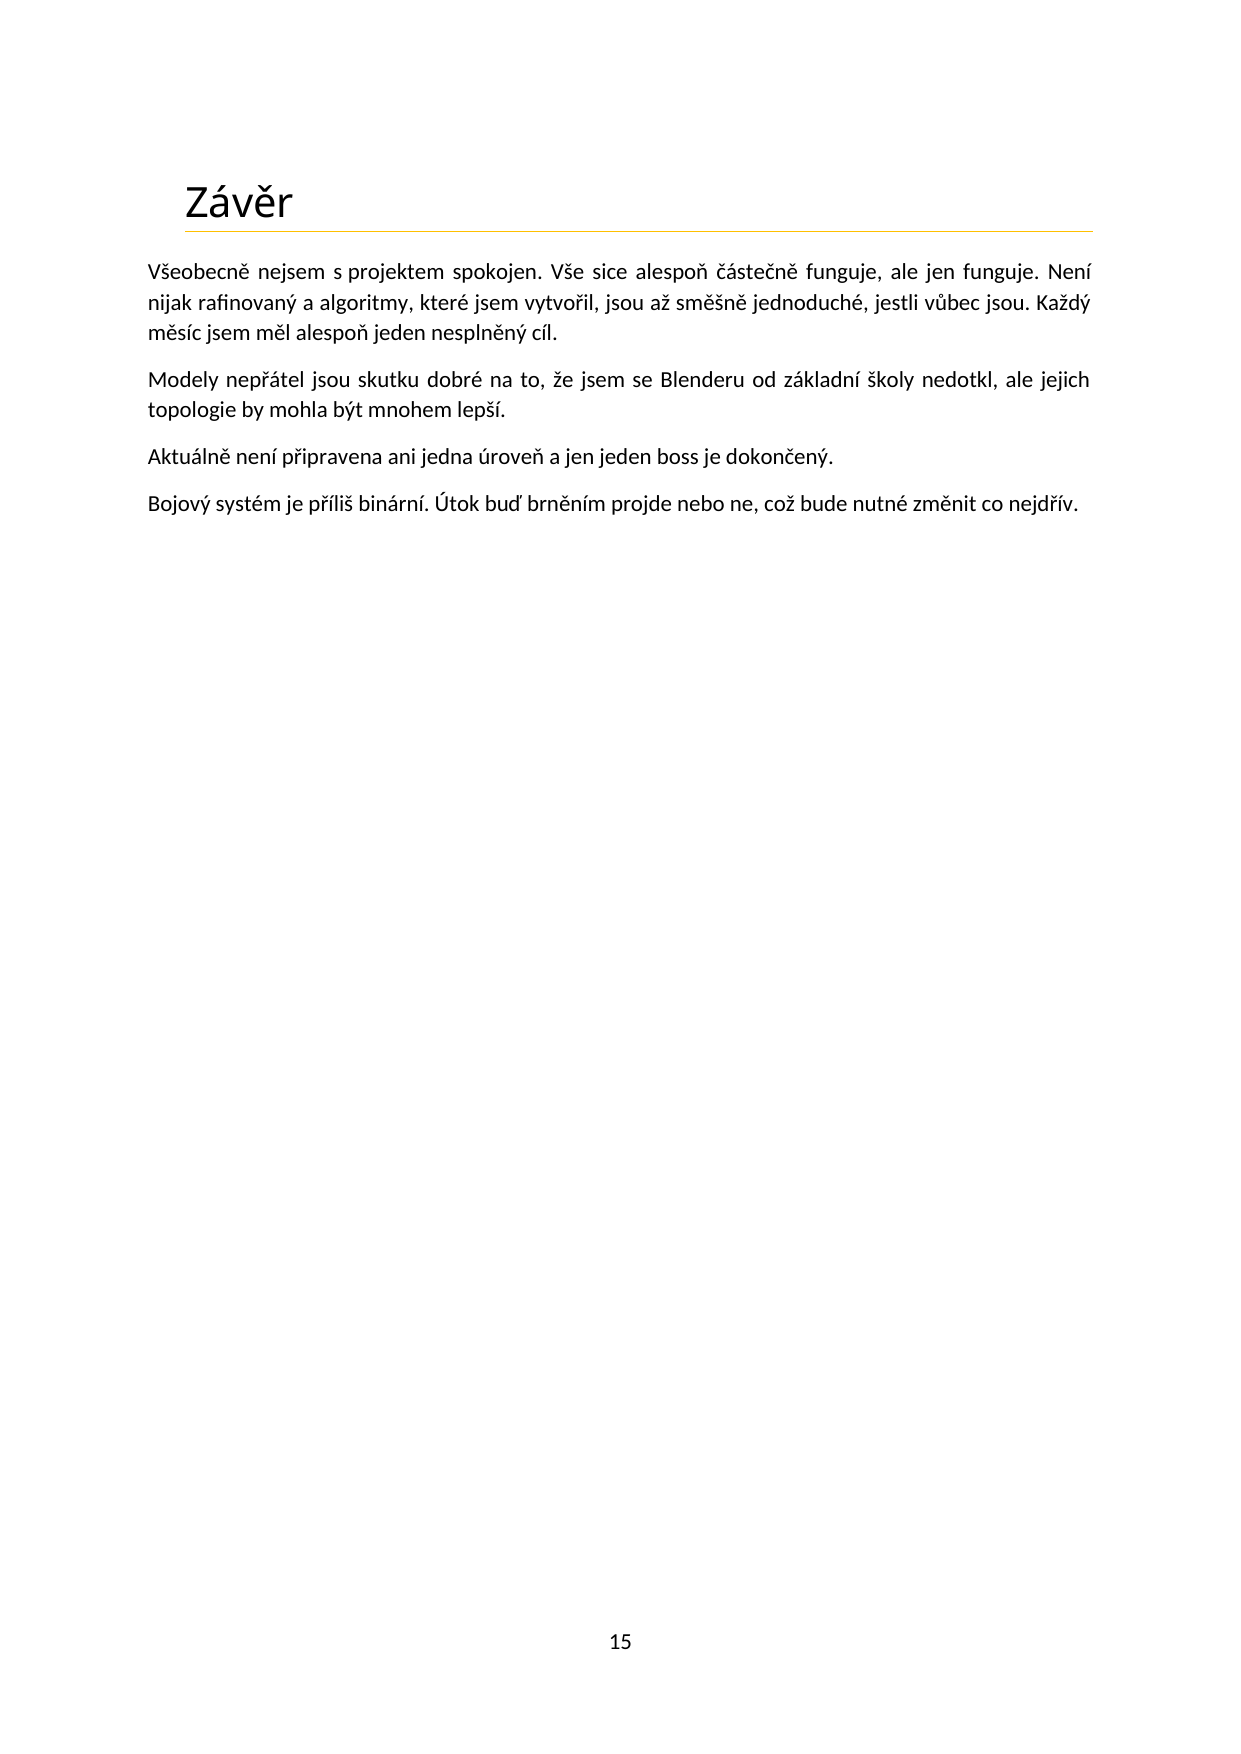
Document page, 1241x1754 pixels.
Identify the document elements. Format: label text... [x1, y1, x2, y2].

text Aktuálně není připravena ani jedna úroveň a jen jeden boss je dokončený. [148, 442, 1093, 470]
text Všeobecně nejsem s projektem spokojen. Vše sice alespoň částečně funguje, ale jen funguje. Není nijak rafinovaný a algoritmy, které jsem vytvořil, jsou až směšně jednoduché, jestli vůbec jsou. Každý měsíc jsem měl alespoň jeden nesplněný cíl. [148, 257, 1093, 346]
text Závěr [185, 173, 1093, 231]
text Bojový systém je příliš binární. Útok buď brněním projde nebo ne, což bude nutné změnit co nejdřív. [148, 489, 1093, 517]
text Modely nepřátel jsou skutku dobré na to, že jsem se Blenderu od základní školy nedotkl, ale jejich topologie by mohla být mnohem lepší. [148, 365, 1093, 423]
